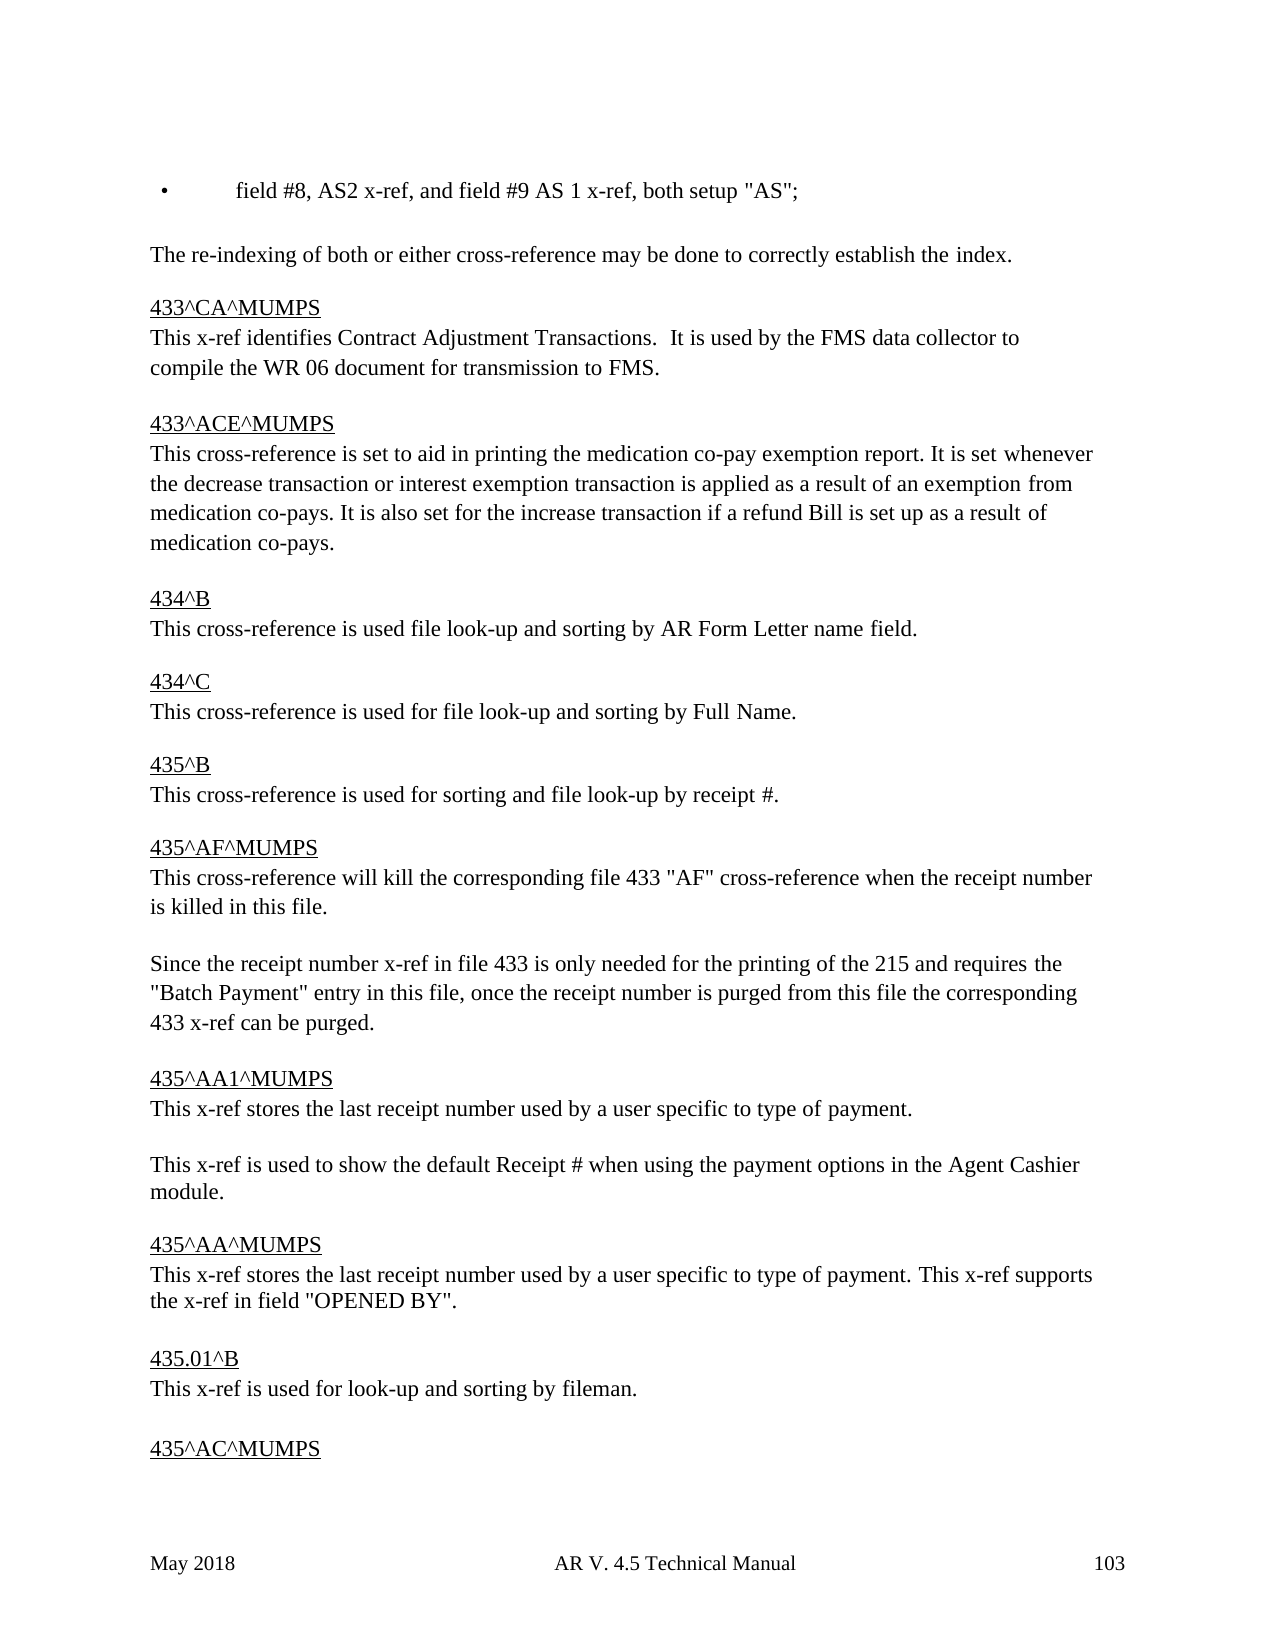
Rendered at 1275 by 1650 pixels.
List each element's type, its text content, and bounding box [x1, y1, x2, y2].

text This x-ref is used for look-up and sorting by fileman. [150, 1371, 1125, 1401]
text 435^B [150, 751, 1111, 777]
text The re-indexing of both or either cross-reference may be done to correctly establish the index. [150, 241, 1111, 268]
text 435^AA1^MUMPS [150, 1065, 1111, 1091]
text This x-ref stores the last receipt number used by a user specific to type of payment. This x-ref supports the x-ref in field "OPENED BY". [150, 1261, 1111, 1313]
text This x-ref identifies Contract Adjustment Transactions. It is used by the FMS data collector to compile the WR 06 document for transmission to FMS. [150, 324, 1099, 380]
text This cross-reference is used for file look-up and sorting by Full Name. [150, 698, 1111, 724]
text This cross-reference is used for sorting and file look-up by receipt #. [150, 781, 1111, 807]
text This x-ref is used to show the default Receipt # when using the payment options in the Agent Cashier module. [150, 1152, 1111, 1204]
text 434^B [150, 585, 1111, 612]
text This cross-reference will kill the corresponding file 433 "AF" cross-reference when the receipt number is killed in this file. [150, 864, 1111, 920]
text 433^ACE^MUMPS [150, 410, 1111, 436]
text 435^AC^MUMPS [150, 1435, 1111, 1461]
text Since the receipt number x-ref in file 433 is only needed for the printing of the 215 and requires the "Batch Payment" entry in this file, once the receipt number is purged from this file the corresponding 433 x-ref can be purged. [150, 949, 1106, 1035]
text This cross-reference is used file look-up and sorting by AR Form Letter name field. [150, 615, 1111, 642]
text 435^AF^MUMPS [150, 834, 1111, 860]
text 435.01^B [150, 1345, 1111, 1371]
text 434^C [150, 668, 1111, 694]
text This x-ref stores the last receipt number used by a user specific to type of payment. [150, 1095, 1111, 1121]
list field #8, AS2 x-ref, and field #9 AS 1 x-ref, both setup "AS"; [160, 177, 1111, 204]
text 433^CA^MUMPS [150, 294, 1111, 321]
text 435^AA^MUMPS [150, 1231, 1111, 1257]
text This cross-reference is set to aid in printing the medication co-pay exemption report. It is set whenever the decrease transaction or interest exemption transaction is applied as a result of an exemption from medication co-pays. It is also set for the increase transaction if a refund Bill is set up as a result of medication co-pays. [150, 440, 1099, 555]
